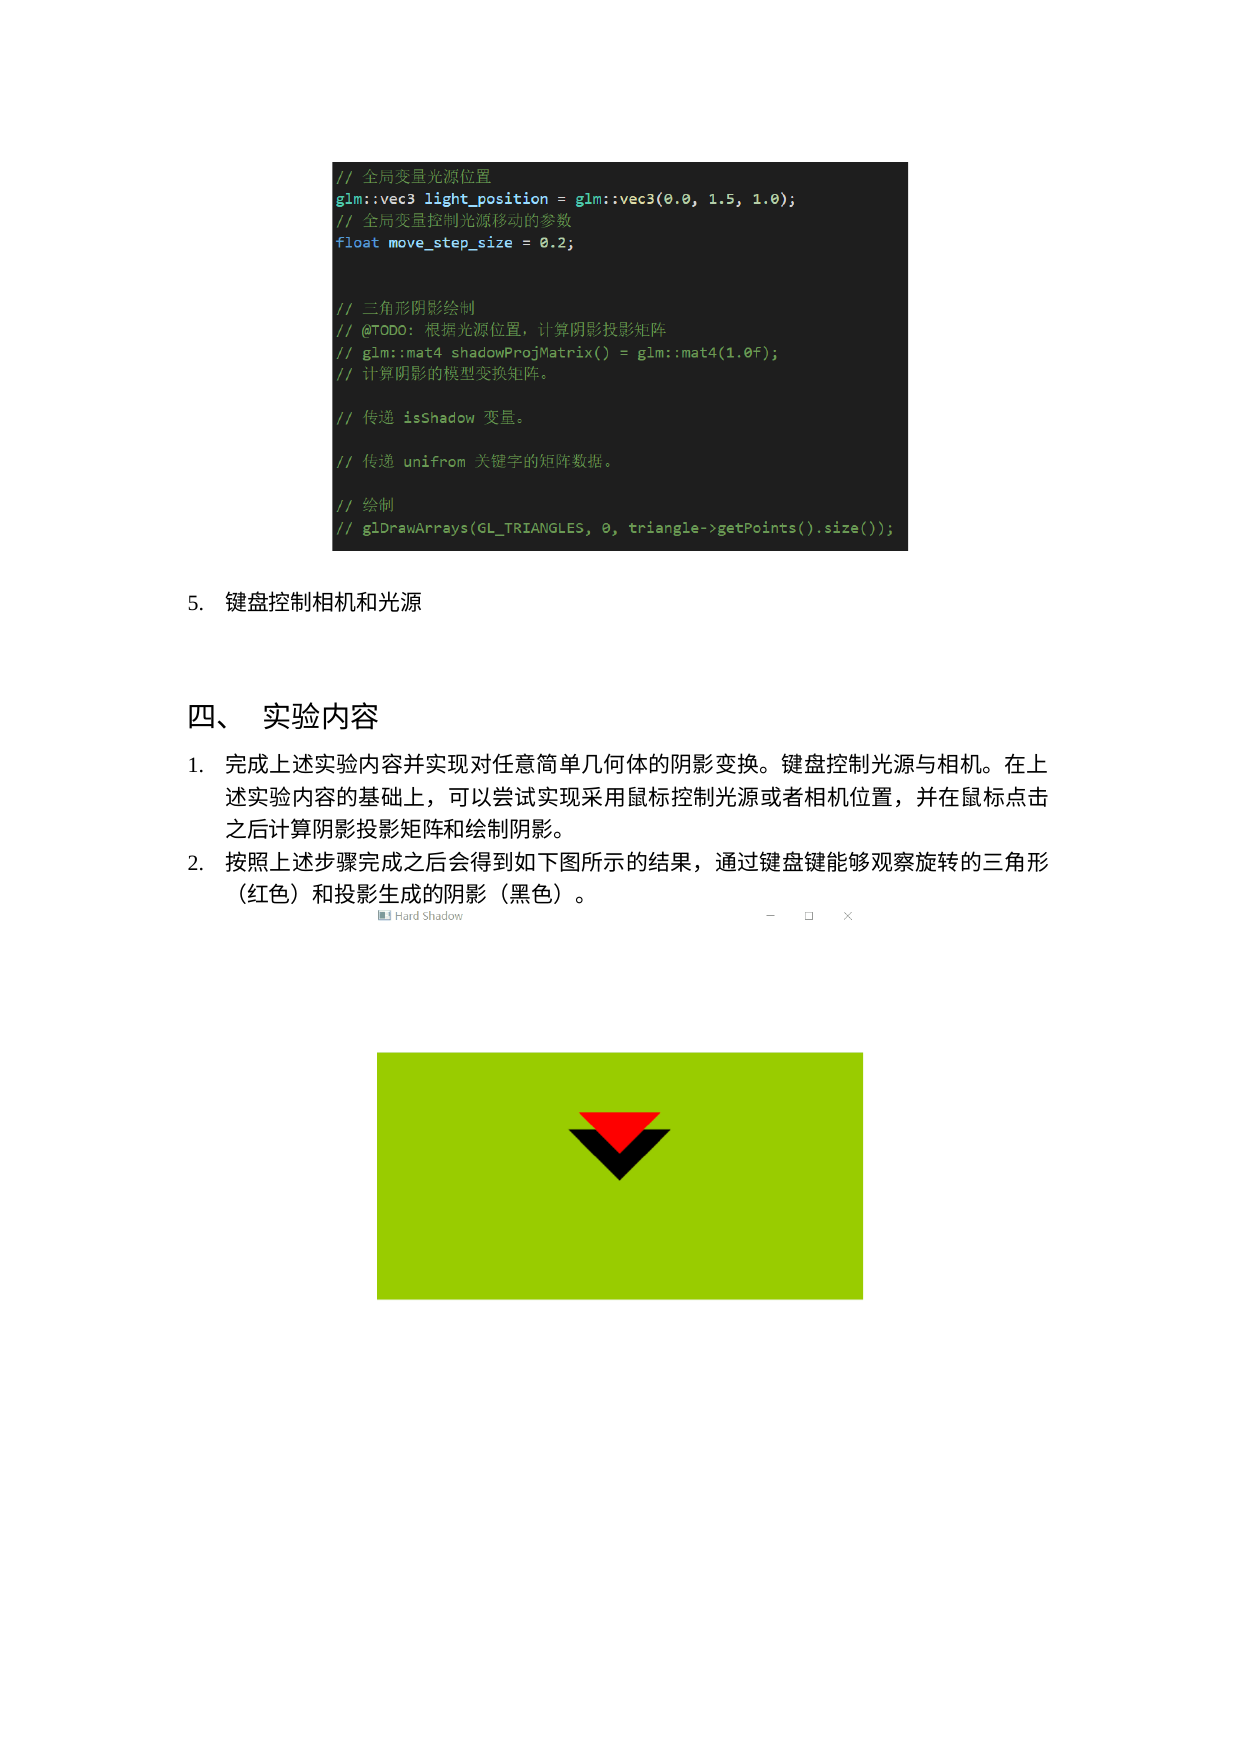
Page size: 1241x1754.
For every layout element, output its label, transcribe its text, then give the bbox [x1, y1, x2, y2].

picture [377, 909, 864, 1372]
list 按照上述步骤完成之后会得到如下图所示的结果，通过键盘键能够观察旋转的三角形（红色）和投影生成的阴影（黑色）。 [187, 844, 1053, 909]
list 键盘控制相机和光源 [187, 584, 1053, 617]
list 完成上述实验内容并实现对任意简单几何体的阴影变换。键盘控制光源与相机。在上述实验内容的基础上，可以尝试实现采用鼠标控制光源或者相机位置，并在鼠标点击之后计算阴影投影矩阵和绘制阴影。 [187, 747, 1053, 844]
picture [332, 162, 909, 551]
list 实验内容 [187, 682, 1053, 747]
